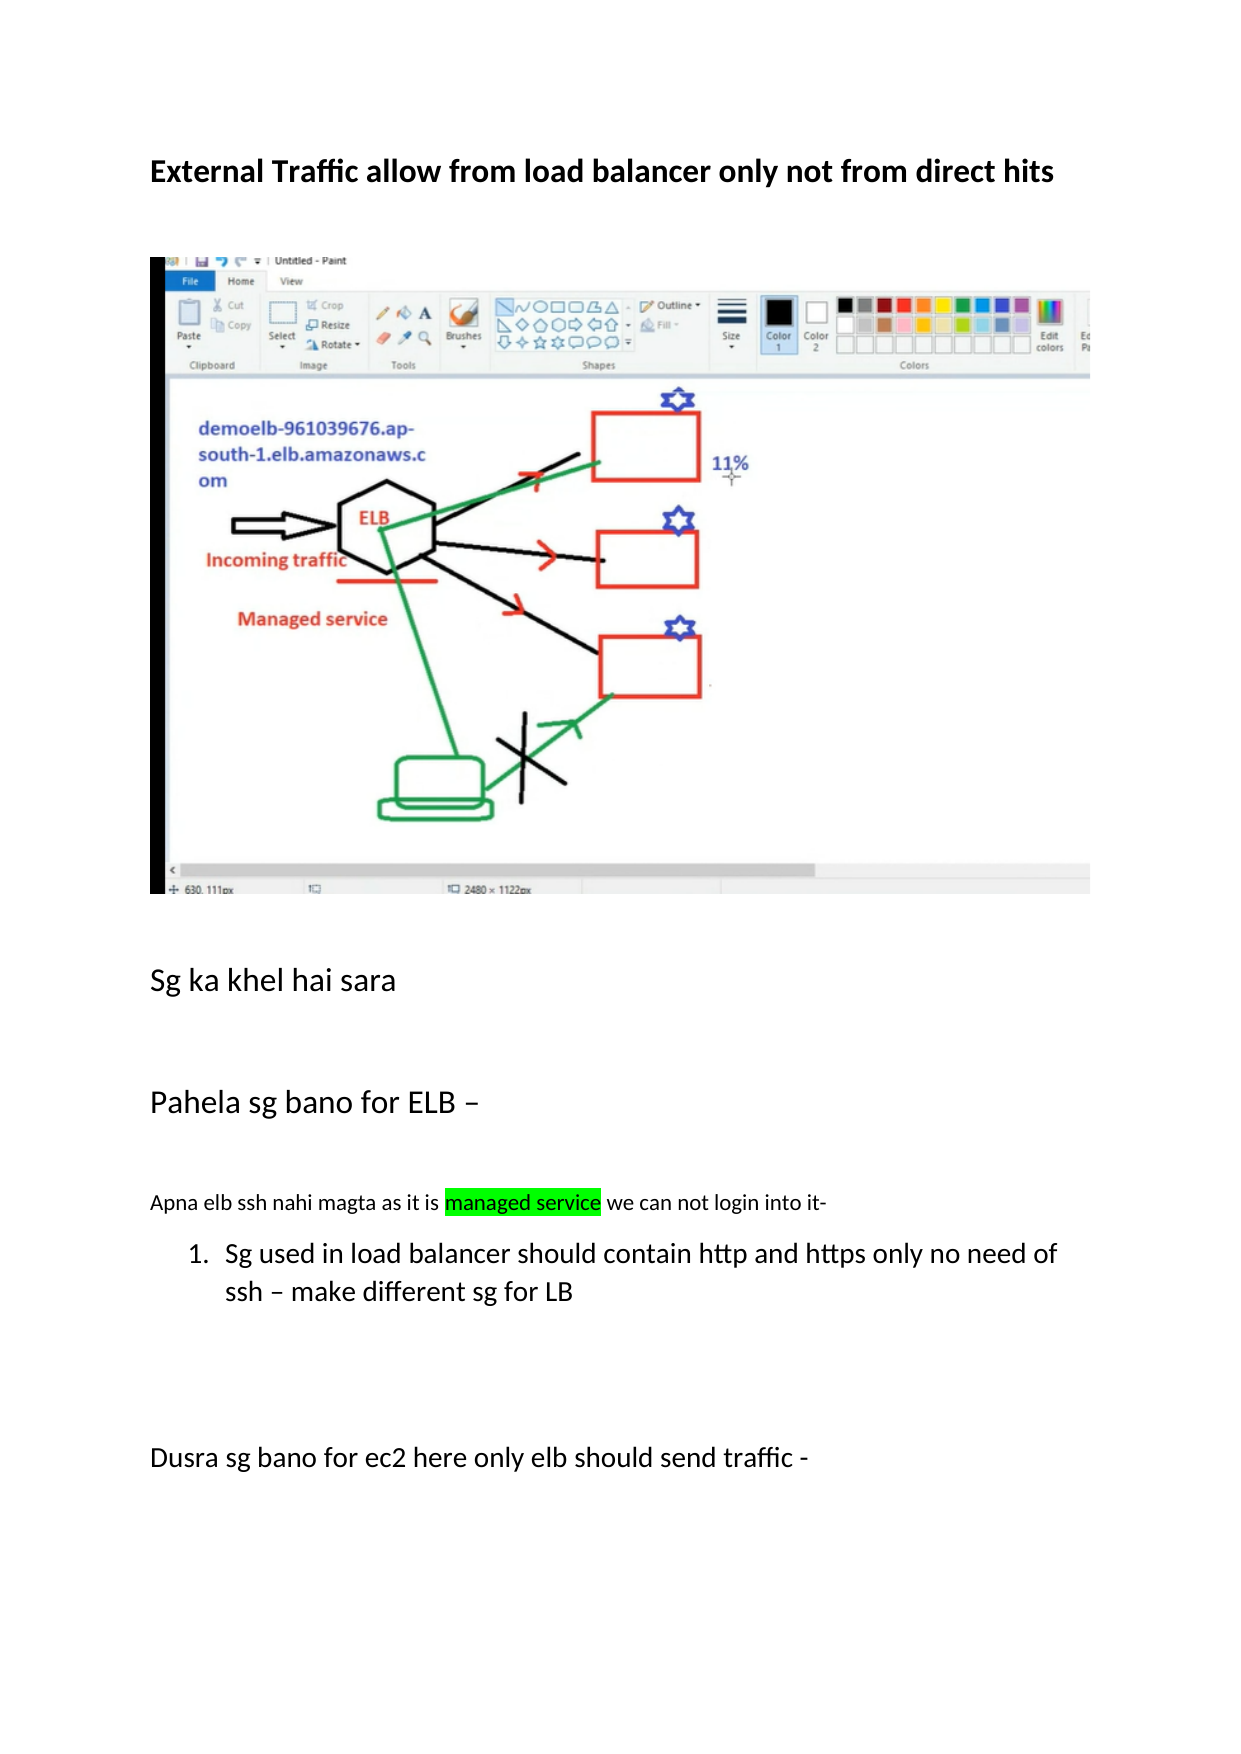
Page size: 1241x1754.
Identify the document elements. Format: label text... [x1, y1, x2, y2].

text Apna elb ssh nahi magta as it is managed service we can not login into it- [601, 1188, 1090, 1216]
text Pahela sg bano for ELB – [150, 1081, 1090, 1121]
text Dusra sg bano for ec2 here only elb should send traffic - [150, 1439, 1090, 1474]
picture [150, 257, 1091, 894]
text Sg ka khel hai sara [150, 959, 1090, 1000]
text External Traffic allow from load balancer only not from direct hits [150, 150, 1090, 191]
text Apna elb ssh nahi magta as it is managed service we can not login into it- [150, 1188, 445, 1216]
list Sg used in load balancer should contain http and https only no need of ssh – make different sg for LB [187, 1235, 1090, 1309]
